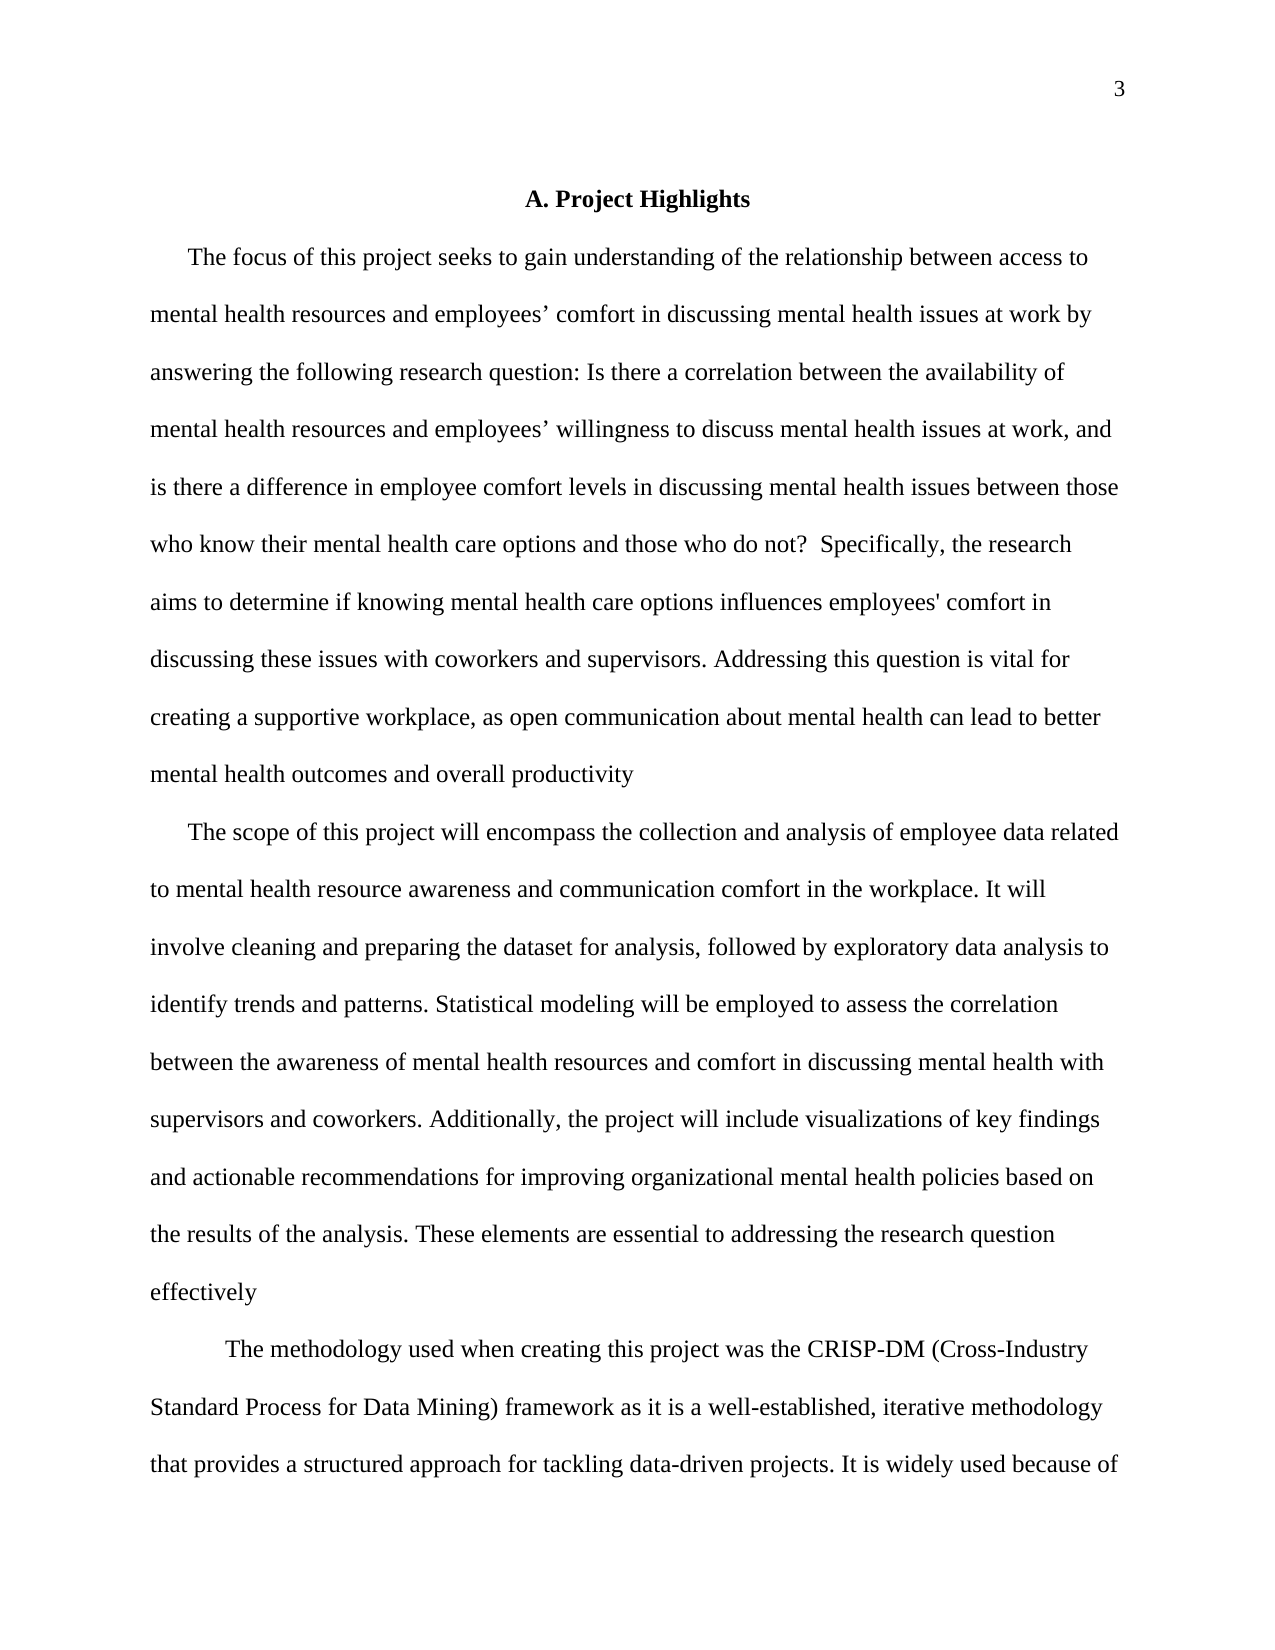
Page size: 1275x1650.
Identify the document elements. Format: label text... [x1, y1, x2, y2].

text The focus of this project seeks to gain understanding of the relationship between access to mental health resources and employees’ comfort in discussing mental health issues at work by answering the following research question: Is there a correlation between the availability of mental health resources and employees’ willingness to discuss mental health issues at work, and is there a difference in employee comfort levels in discussing mental health issues between those who know their mental health care options and those who do not? Specifically, the research aims to determine if knowing mental health care options influences employees' comfort in discussing these issues with coworkers and supervisors. Addressing this question is vital for creating a supportive workplace, as open communication about mental health can lead to better mental health outcomes and overall productivity [150, 242, 1125, 788]
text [150, 1334, 1125, 1478]
subtitle A. Project Highlights [150, 184, 1125, 213]
text The scope of this project will encompass the collection and analysis of employee data related to mental health resource awareness and communication comfort in the workplace. It will involve cleaning and preparing the dataset for analysis, followed by exploratory data analysis to identify trends and patterns. Statistical modeling will be employed to assess the correlation between the awareness of mental health resources and comfort in discussing mental health with supervisors and coworkers. Additionally, the project will include visualizations of key findings and actionable recommendations for improving organizational mental health policies based on the results of the analysis. These elements are essential to addressing the research question effectively [150, 817, 1125, 1306]
